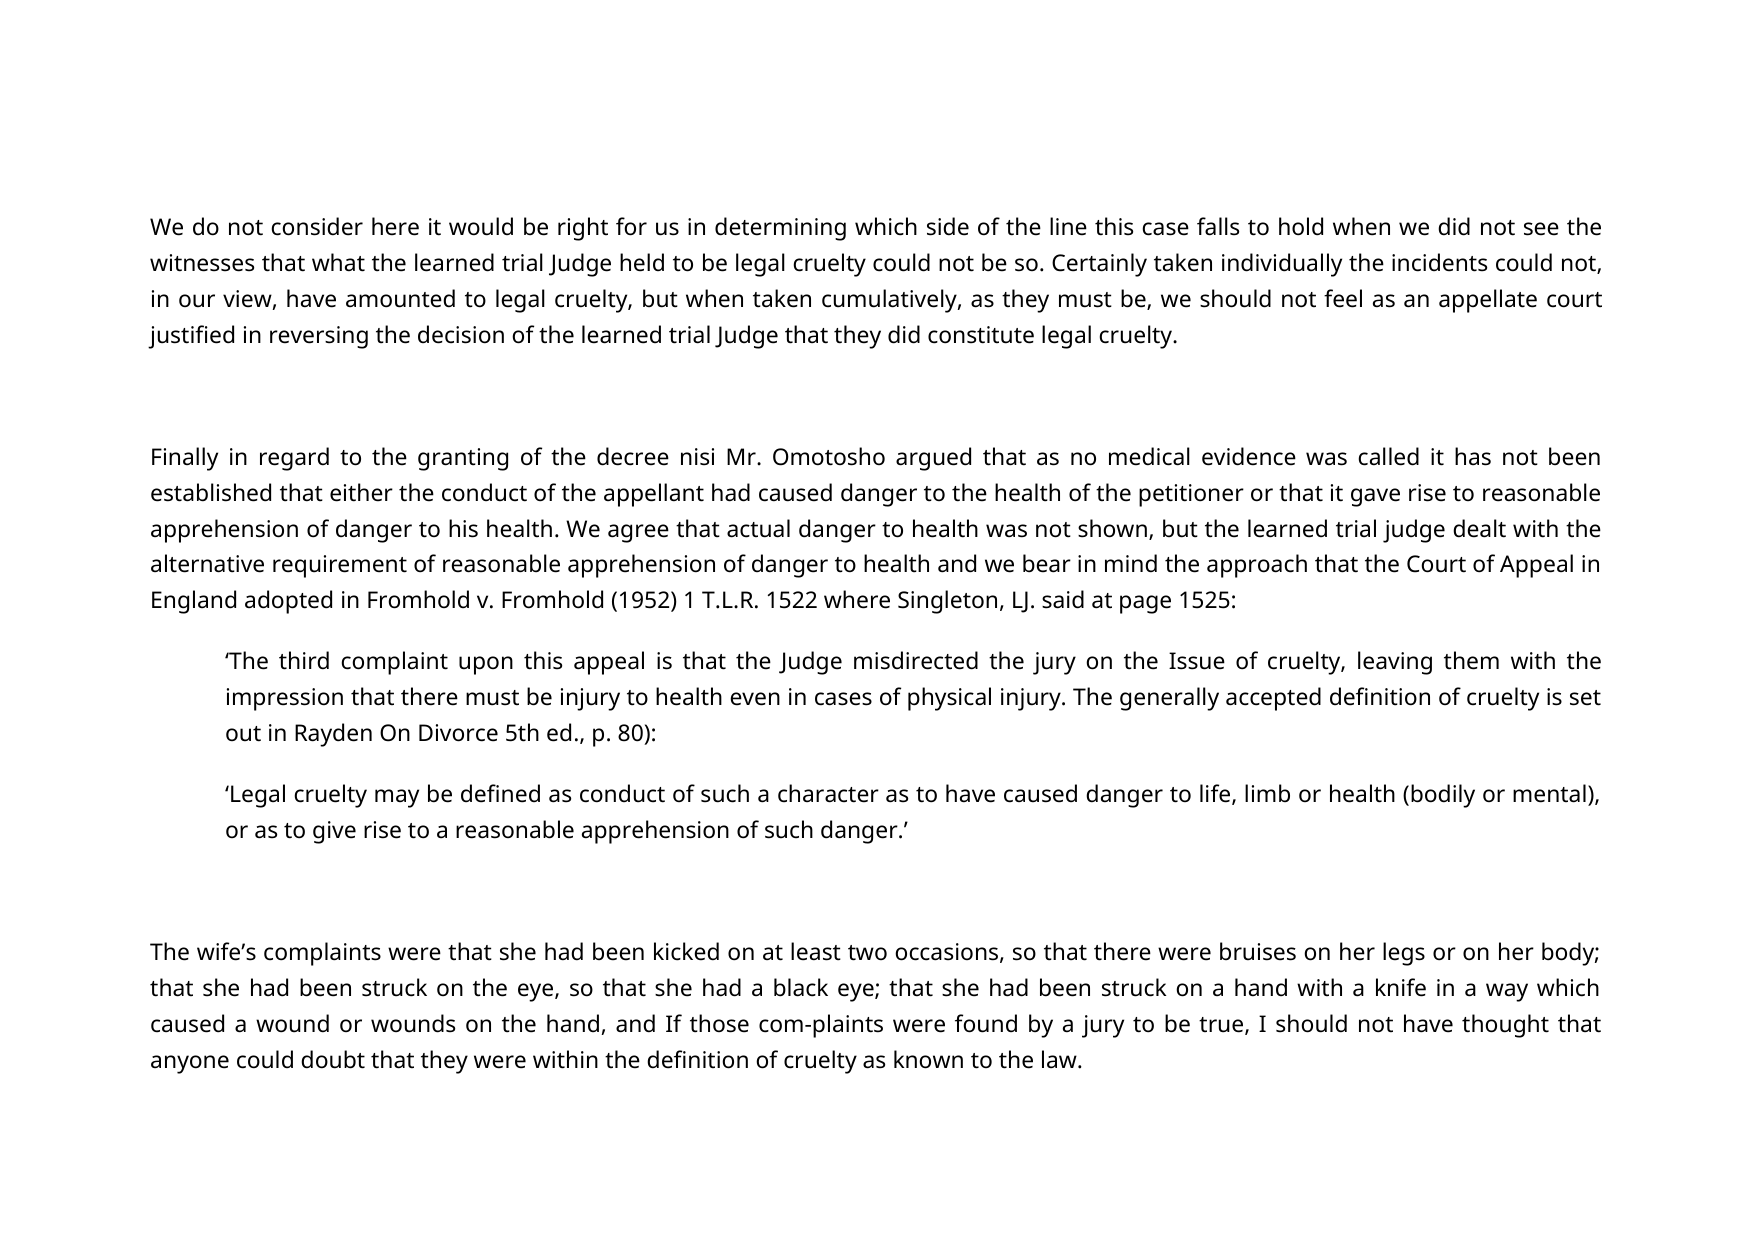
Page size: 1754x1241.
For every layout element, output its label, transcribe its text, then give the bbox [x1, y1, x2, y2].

text We do not consider here it would be right for us in determining which side of the line this case falls to hold when we did not see the witnesses that what the learned trial Judge held to be legal cruelty could not be so. Certainly taken individually the incidents could not, in our view, have amounted to legal cruelty, but when taken cumulatively, as they must be, we should not feel as an appellate court justified in reversing the decision of the learned trial Judge that they did constitute legal cruelty. [150, 211, 1604, 350]
text ‘The third complaint upon this appeal is that the Judge misdirected the jury on the Issue of cruelty, leaving them with the impression that there must be injury to health even in cases of physical injury. The generally accepted definition of cruelty is set out in Rayden On Divorce 5th ed., p. 80): [225, 645, 1604, 748]
text Finally in regard to the granting of the decree nisi Mr. Omotosho argued that as no medical evidence was called it has not been established that either the conduct of the appellant had caused danger to the health of the petitioner or that it gave rise to reasonable apprehension of danger to his health. We agree that actual danger to health was not shown, but the learned trial judge dealt with the alternative requirement of reasonable apprehension of danger to health and we bear in mind the approach that the Court of Appeal in England adopted in Fromhold v. Fromhold (1952) 1 T.L.R. 1522 where Singleton, LJ. said at page 1525: [150, 441, 1604, 616]
text The wife’s complaints were that she had been kicked on at least two occasions, so that there were bruises on her legs or on her body; that she had been struck on the eye, so that she had a black eye; that she had been struck on a hand with a knife in a way which caused a wound or wounds on the hand, and If those com-plaints were found by a jury to be true, I should not have thought that anyone could doubt that they were within the definition of cruelty as known to the law. [150, 936, 1604, 1075]
text ‘Legal cruelty may be defined as conduct of such a character as to have caused danger to life, limb or health (bodily or mental), or as to give rise to a reasonable apprehension of such danger.’ [225, 778, 1604, 845]
